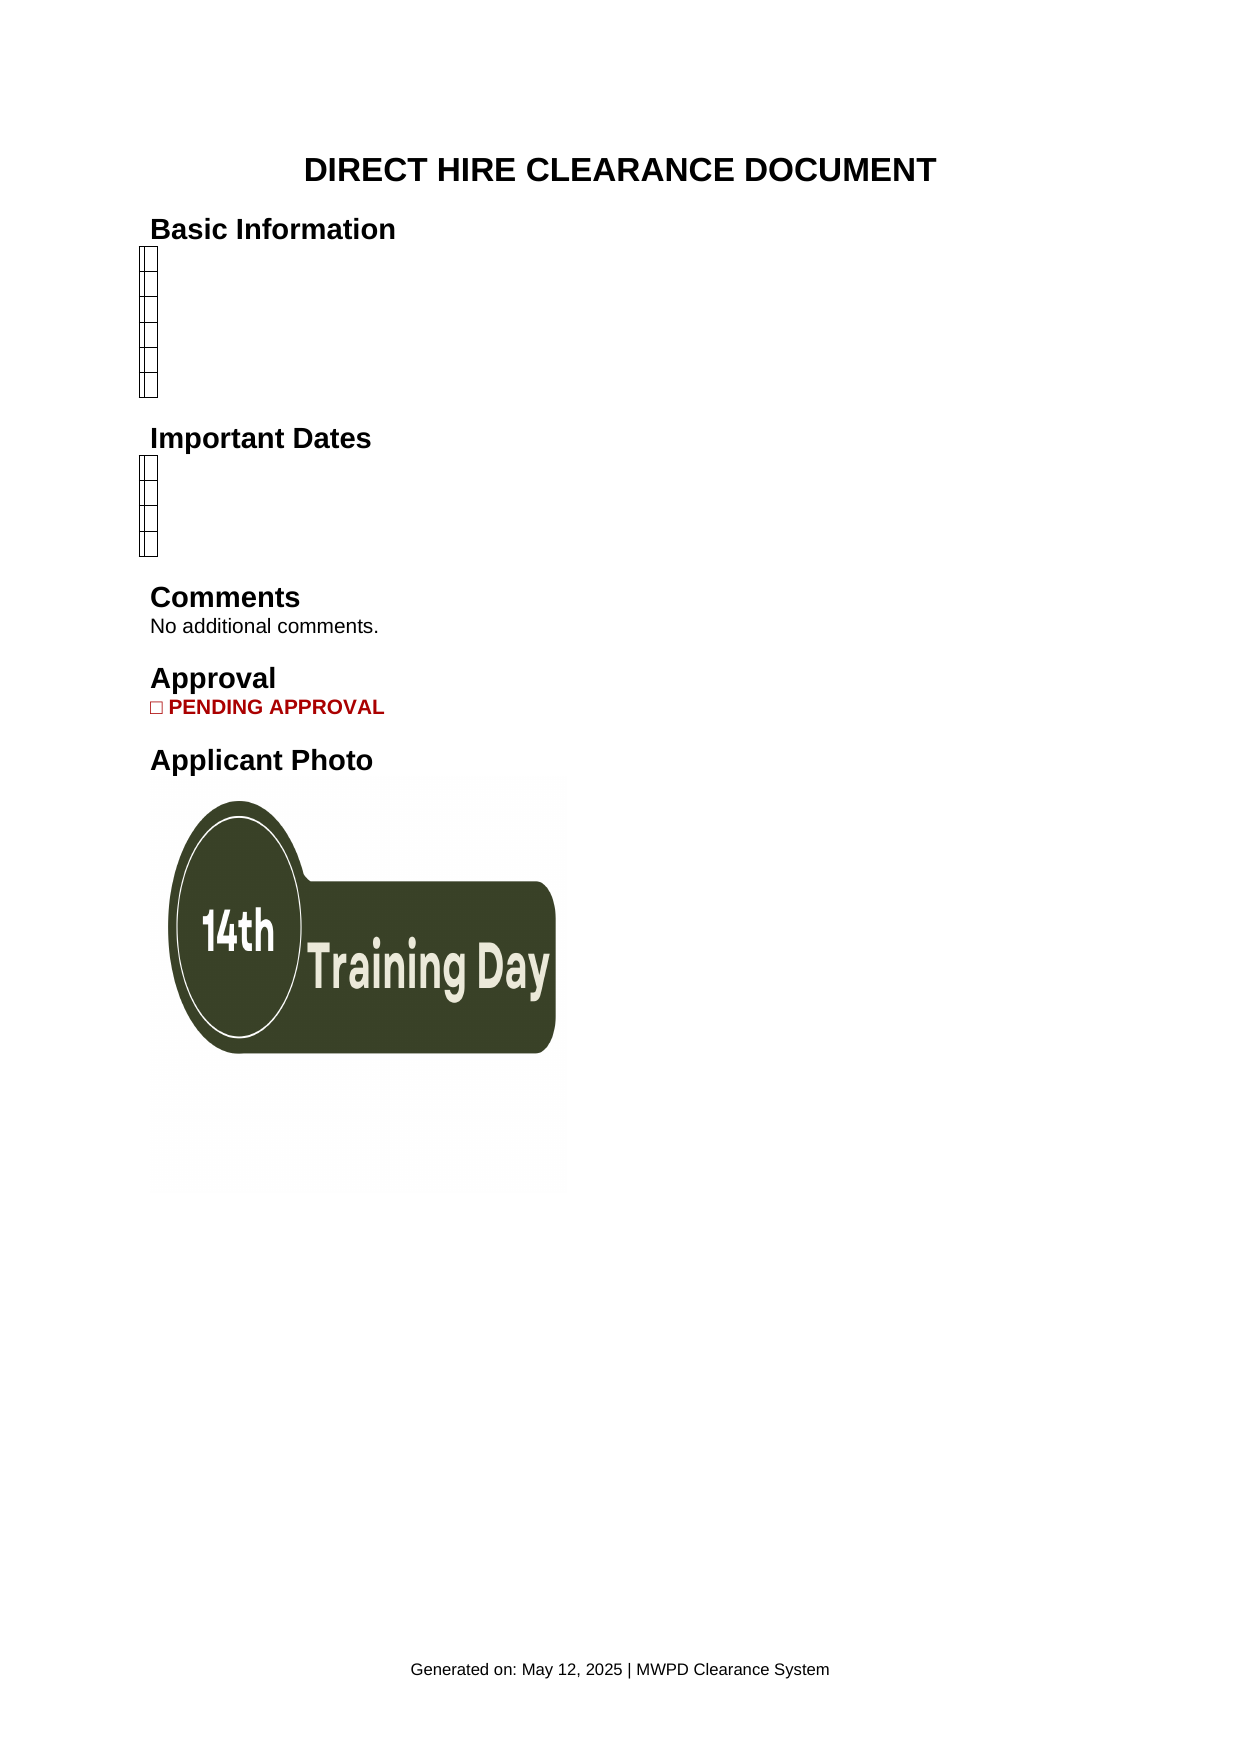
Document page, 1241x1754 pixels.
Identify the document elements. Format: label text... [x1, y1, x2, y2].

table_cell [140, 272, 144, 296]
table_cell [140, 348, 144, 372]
text Approval [150, 661, 1090, 695]
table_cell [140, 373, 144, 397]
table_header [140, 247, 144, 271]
text No additional comments. [150, 613, 1090, 637]
picture [150, 776, 567, 1193]
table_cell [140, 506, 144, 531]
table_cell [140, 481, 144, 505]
text □ PENDING APPROVAL [150, 695, 1090, 719]
text Basic Information [150, 212, 1090, 246]
table_cell [145, 348, 157, 372]
text DIRECT HIRE CLEARANCE DOCUMENT [150, 150, 1090, 188]
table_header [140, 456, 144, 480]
table_cell [145, 373, 157, 397]
text Important Dates [150, 421, 1090, 455]
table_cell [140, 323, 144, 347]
text Applicant Photo [150, 743, 1090, 776]
text Comments [150, 580, 1090, 613]
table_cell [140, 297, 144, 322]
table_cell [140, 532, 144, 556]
